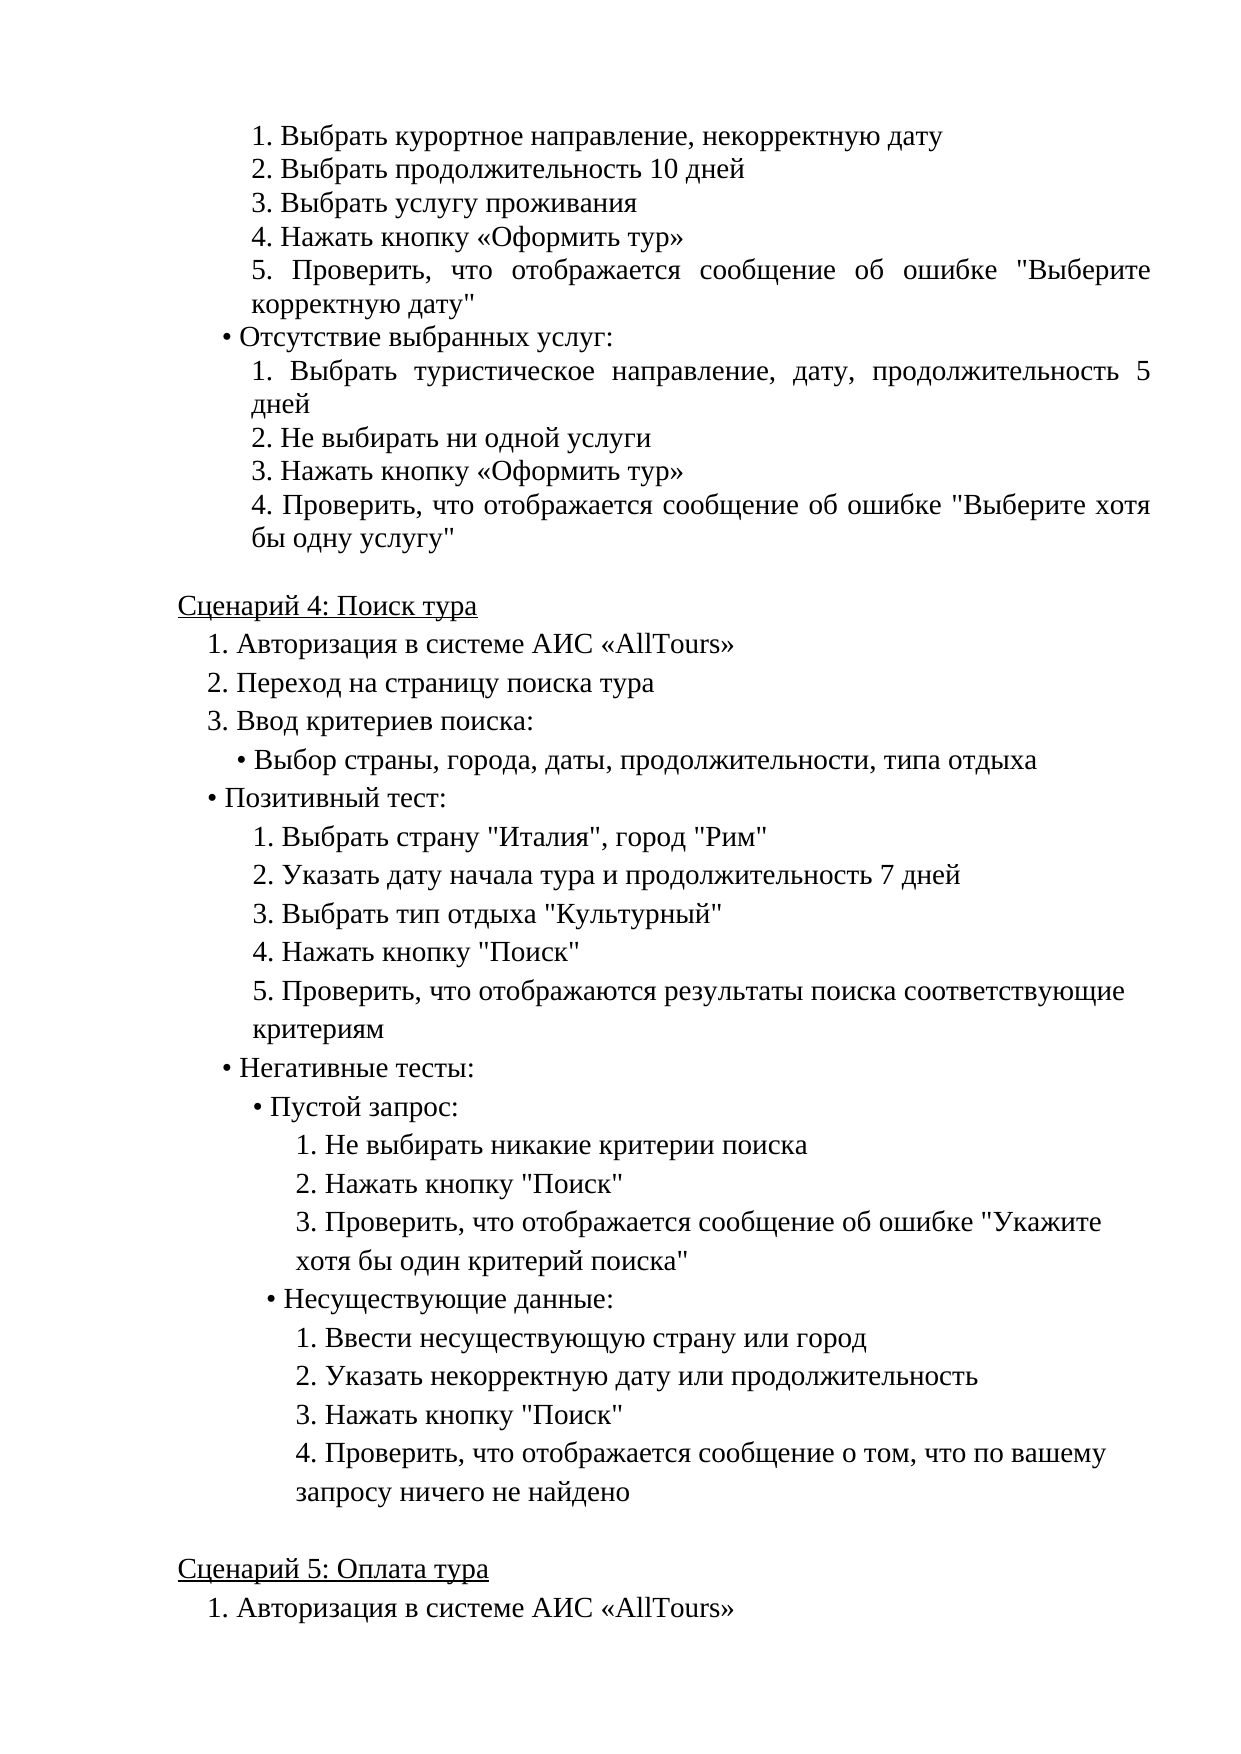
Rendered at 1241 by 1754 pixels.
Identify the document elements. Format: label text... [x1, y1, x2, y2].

list 2. Указать некорректную дату или продолжительность [295, 1358, 1152, 1392]
text • Отсутствие выбранных услуг: [222, 319, 1152, 353]
list 4. Проверить, что отображается сообщение о том, что по вашему запросу ничего не найдено [295, 1436, 1152, 1508]
list 3. Нажать кнопку "Поиск" [295, 1397, 1152, 1431]
list 4. Нажать кнопку "Поиск" [252, 934, 1152, 968]
list • Выбор страны, города, даты, продолжительности, типа отдыха [236, 742, 1152, 775]
list 1. Выбрать страну "Италия", город "Рим" [252, 819, 1152, 852]
list 3. Проверить, что отображается сообщение об ошибке "Укажите хотя бы один критерий поиска" [295, 1204, 1152, 1276]
text 3. Нажать кнопку «Оформить тур» [251, 453, 1152, 487]
text 4. Проверить, что отображается сообщение об ошибке "Выберите хотя бы одну услугу" [251, 487, 1152, 554]
text 2. Выбрать продолжительность 10 дней [251, 152, 1152, 185]
list 5. Проверить, что отображаются результаты поиска соответствующие критериям [252, 973, 1152, 1045]
list 2. Нажать кнопку "Поиск" [295, 1166, 1152, 1199]
text 5. Проверить, что отображается сообщение об ошибке "Выберите корректную дату" [251, 252, 1152, 319]
text 1. Выбрать курортное направление, некорректную дату [251, 118, 1152, 152]
list 2. Переход на страницу поиска тура [207, 665, 1152, 698]
list 3. Ввод критериев поиска: [207, 703, 1152, 737]
list 1. Не выбирать никакие критерии поиска [295, 1127, 1152, 1161]
text 4. Нажать кнопку «Оформить тур» [251, 219, 1152, 252]
list • Позитивный тест: [207, 780, 1152, 814]
list Сценарий 4: Поиск тура [177, 588, 1152, 621]
text 2. Не выбирать ни одной услуги [251, 420, 1152, 453]
list • Негативные тесты: [222, 1050, 1152, 1084]
list 1. Авторизация в системе АИС «AllTours» [207, 626, 1152, 660]
list • Несуществующие данные: [266, 1281, 1152, 1315]
list 1. Ввести несуществующую страну или город [295, 1320, 1152, 1353]
text 1. Выбрать туристическое направление, дату, продолжительность 5 дней [251, 353, 1152, 420]
text 3. Выбрать услугу проживания [251, 185, 1152, 219]
list Сценарий 5: Оплата тура [177, 1551, 1152, 1585]
list • Пустой запрос: [252, 1089, 1152, 1122]
list 2. Указать дату начала тура и продолжительность 7 дней [252, 857, 1152, 891]
list 3. Выбрать тип отдыха "Культурный" [252, 896, 1152, 929]
list 1. Авторизация в системе АИС «AllTours» [207, 1590, 1152, 1623]
